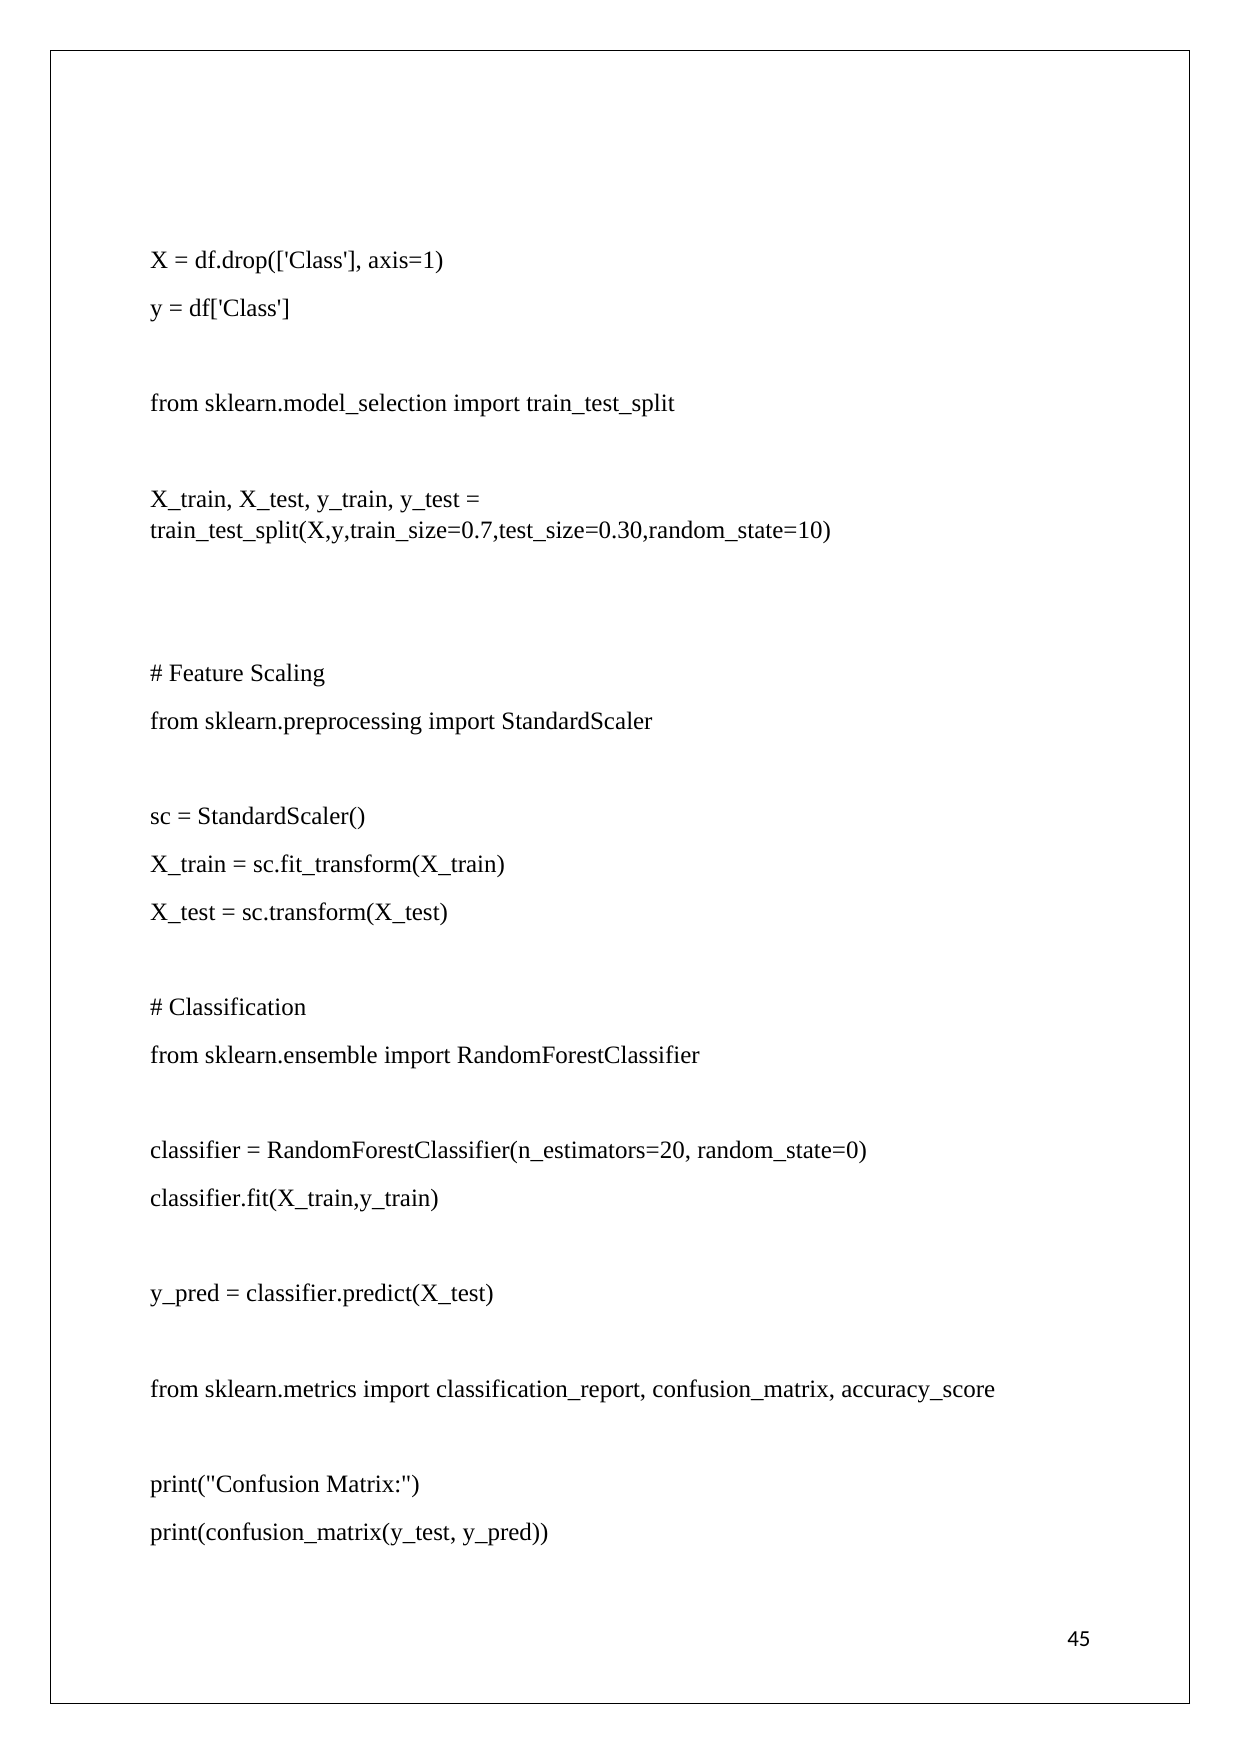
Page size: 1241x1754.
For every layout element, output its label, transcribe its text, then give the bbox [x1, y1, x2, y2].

text print("Confusion Matrix:") [150, 1469, 1090, 1498]
text from sklearn.ensemble import RandomForestClassifier [150, 1040, 1090, 1068]
text # Classification [150, 992, 1090, 1021]
text X_test = sc.transform(X_test) [150, 897, 1090, 925]
text print(confusion_matrix(y_test, y_pred)) [150, 1517, 1090, 1546]
text sc = StandardScaler() [150, 801, 1090, 830]
text X = df.drop(['Class'], axis=1) [150, 245, 1090, 274]
text classifier = RandomForestClassifier(n_estimators=20, random_state=0) [150, 1135, 1090, 1164]
text classifier.fit(X_train,y_train) [150, 1183, 1090, 1212]
text from sklearn.model_selection import train_test_split [150, 388, 1090, 417]
text from sklearn.metrics import classification_report, confusion_matrix, accuracy_score [150, 1374, 1090, 1402]
text y = df['Class'] [150, 293, 1090, 322]
text # Feature Scaling [150, 658, 1090, 687]
text X_train, X_test, y_train, y_test = train_test_split(X,y,train_size=0.7,test_size=0.30,random_state=10) [150, 484, 1090, 544]
text from sklearn.preprocessing import StandardScaler [150, 706, 1090, 734]
text y_pred = classifier.predict(X_test) [150, 1278, 1090, 1307]
text X_train = sc.fit_transform(X_train) [150, 849, 1090, 878]
